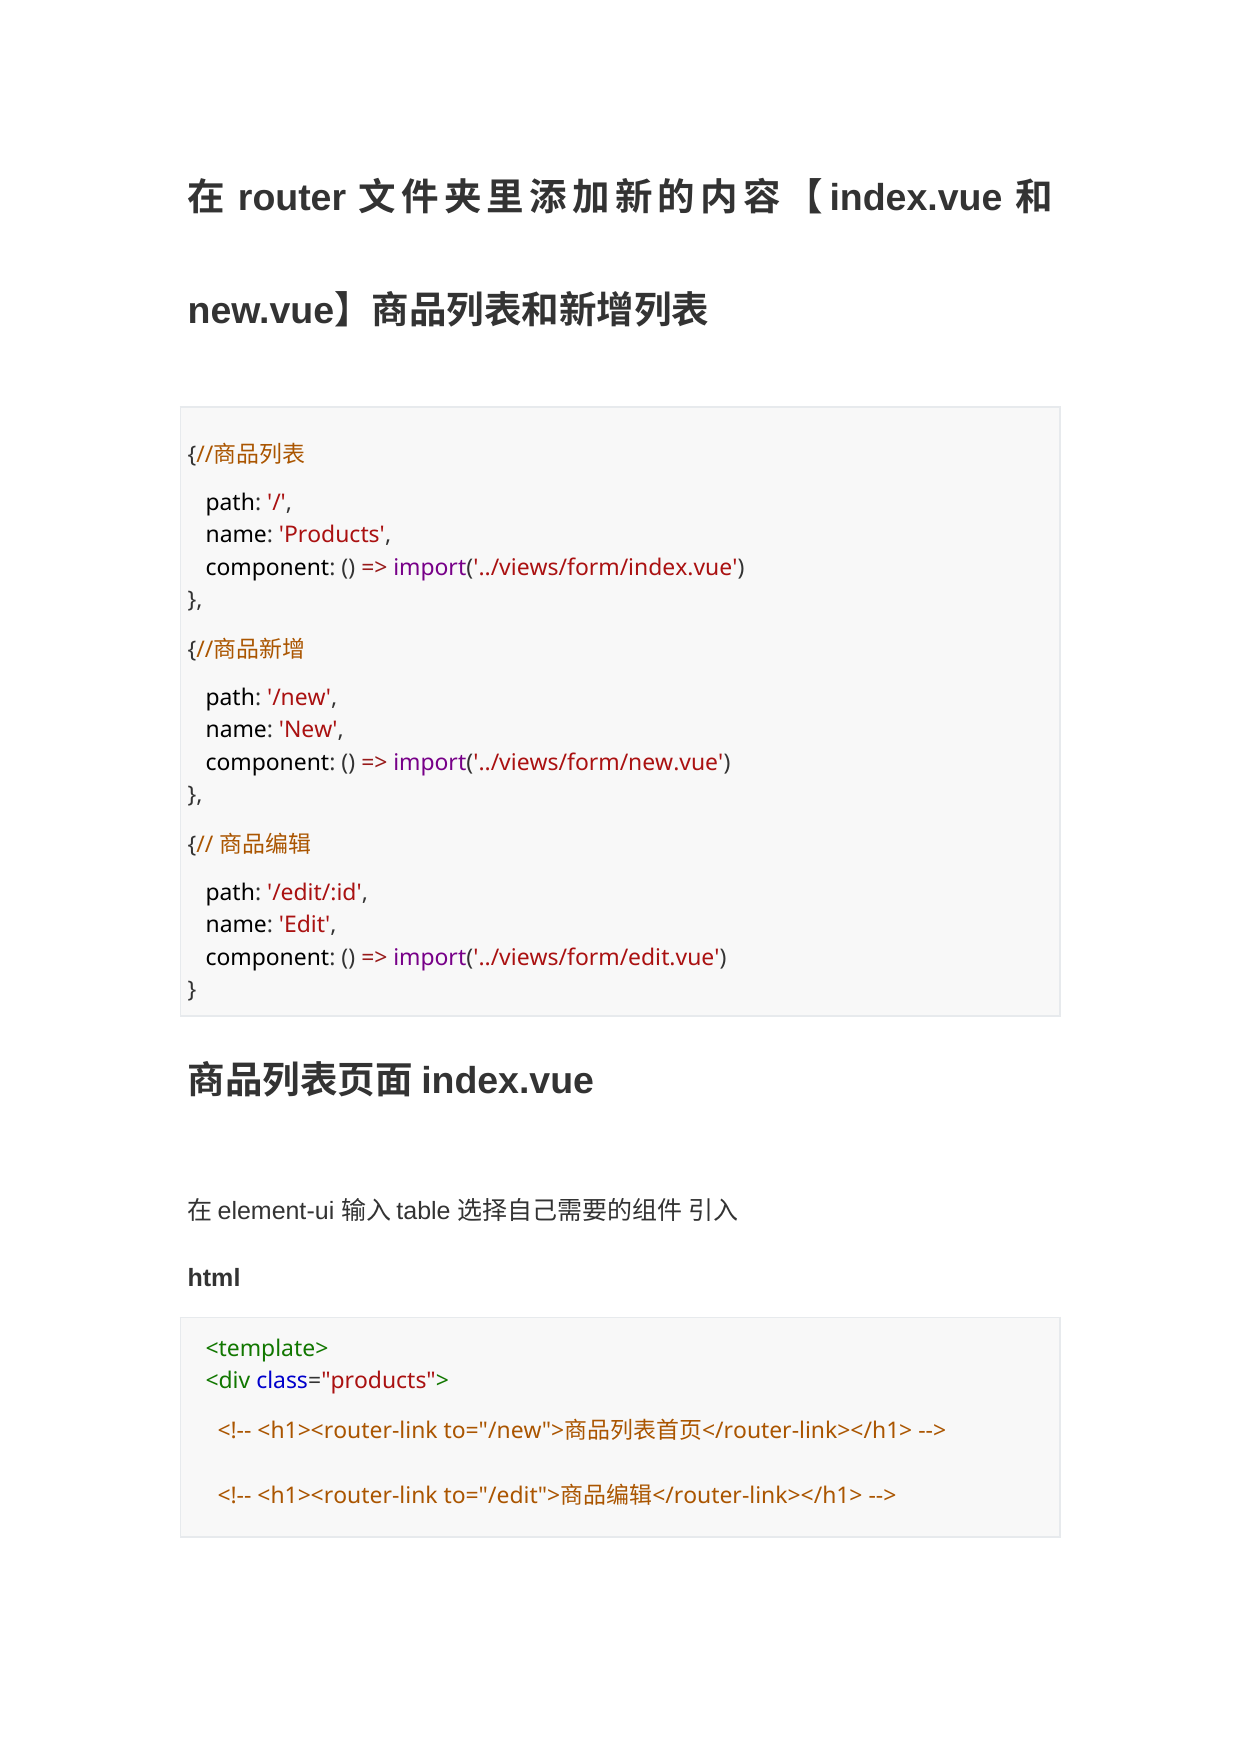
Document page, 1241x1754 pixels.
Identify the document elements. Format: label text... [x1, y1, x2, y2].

text html [187, 1261, 1053, 1293]
subtitle 在router文件夹里添加新的内容【index.vue和new.vue】商品列表和新增列表 [187, 162, 1053, 339]
subtitle 商品列表页面 index.vue [187, 1044, 1053, 1109]
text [181, 1318, 1059, 1536]
text 在element-ui 输入table 选择自己需要的组件 引入 [187, 1176, 1053, 1241]
text {//商品列表 path: '/', name: 'Products', component: () => import('../views/form/index.vue') }, {//商品新增 path: '/new', name: 'New', component: () => import('../views/form/new.vue') }, {// 商品编辑 path: '/edit/:id', name: 'Edit', component: () => import('../views/form/edit.vue') } [181, 408, 1059, 1015]
